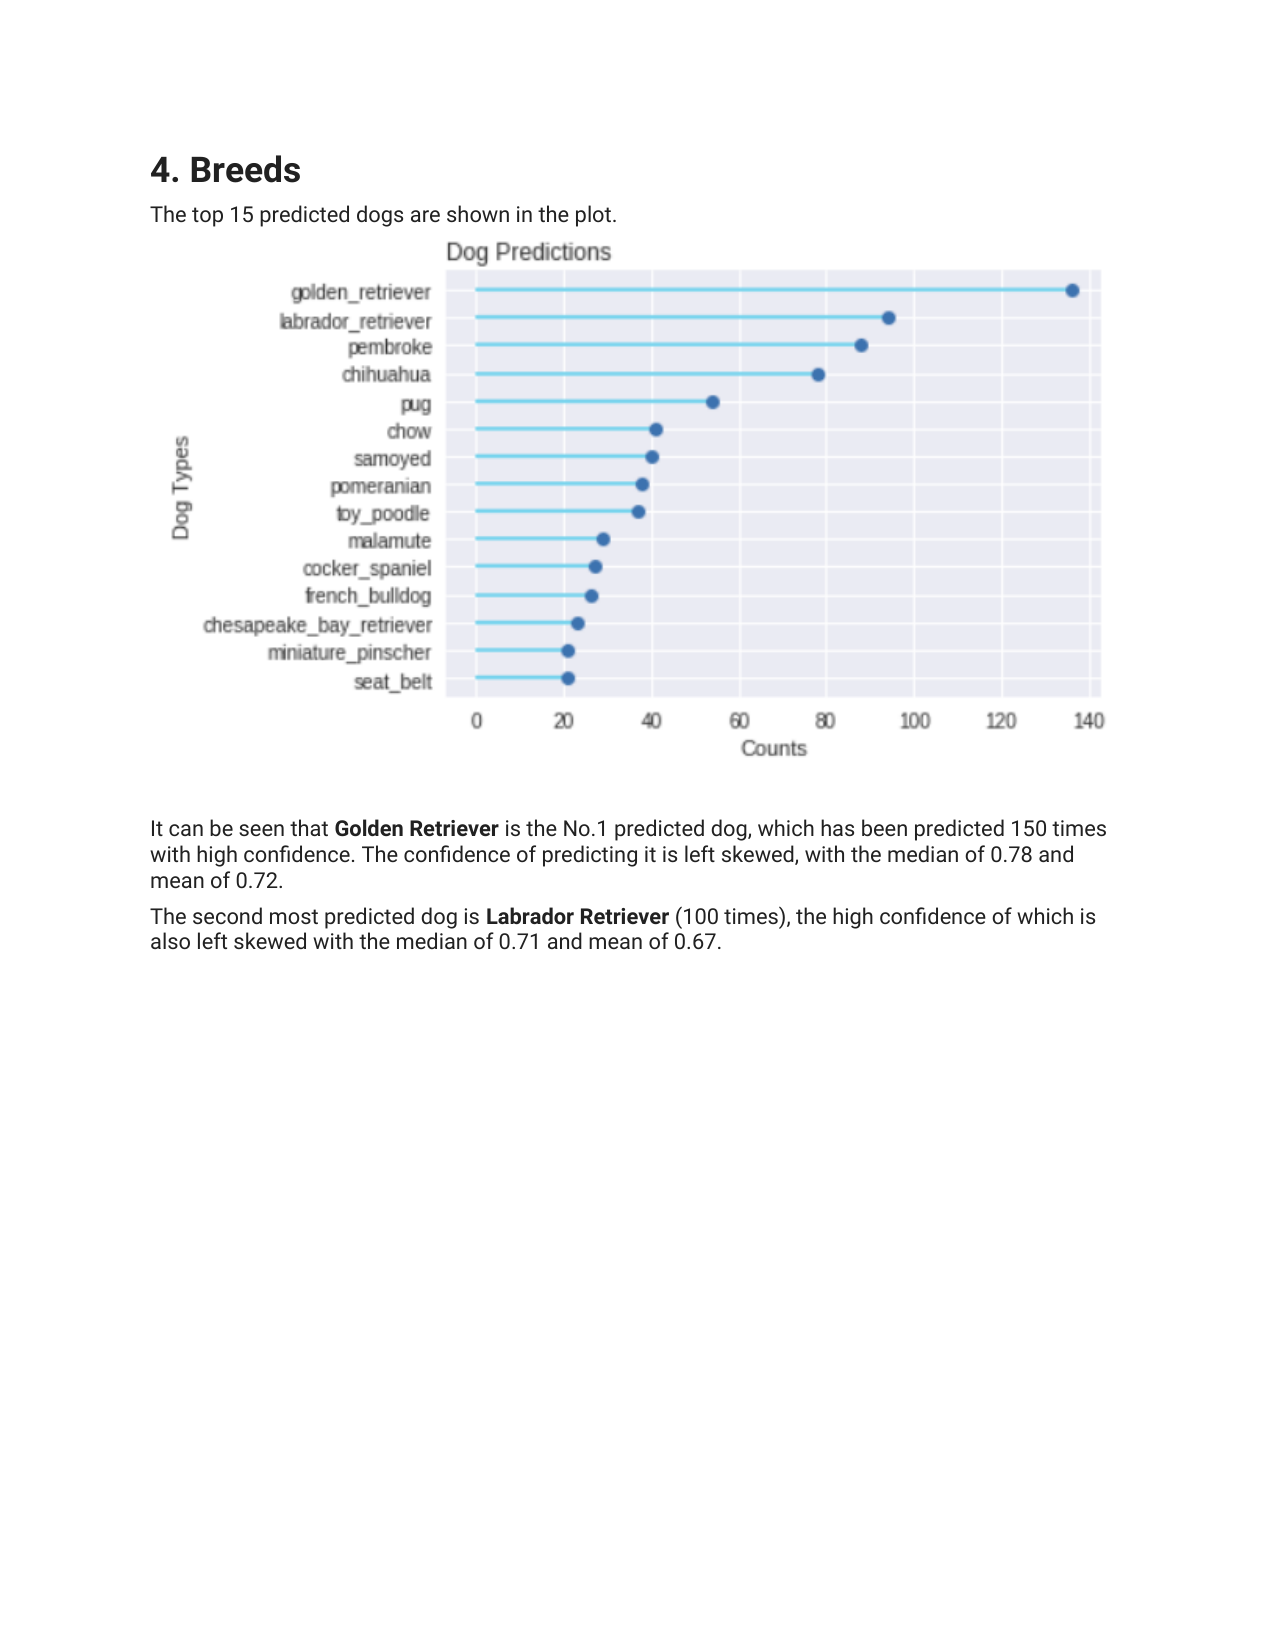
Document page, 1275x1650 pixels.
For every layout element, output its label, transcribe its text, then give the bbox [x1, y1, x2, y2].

text The top 15 predicted dogs are shown in the plot. [150, 202, 1125, 228]
subtitle 4. Breeds [150, 150, 1125, 192]
picture [150, 238, 1111, 767]
text It can be seen that Golden Retriever is the No.1 predicted dog, which has been predicted 150 times with high confidence. The confidence of predicting it is left skewed, with the median of 0.78 and mean of 0.72. [150, 816, 1125, 893]
text The second most predicted dog is Labrador Retriever (100 times), the high confidence of which is also left skewed with the median of 0.71 and mean of 0.67. [150, 904, 1125, 955]
